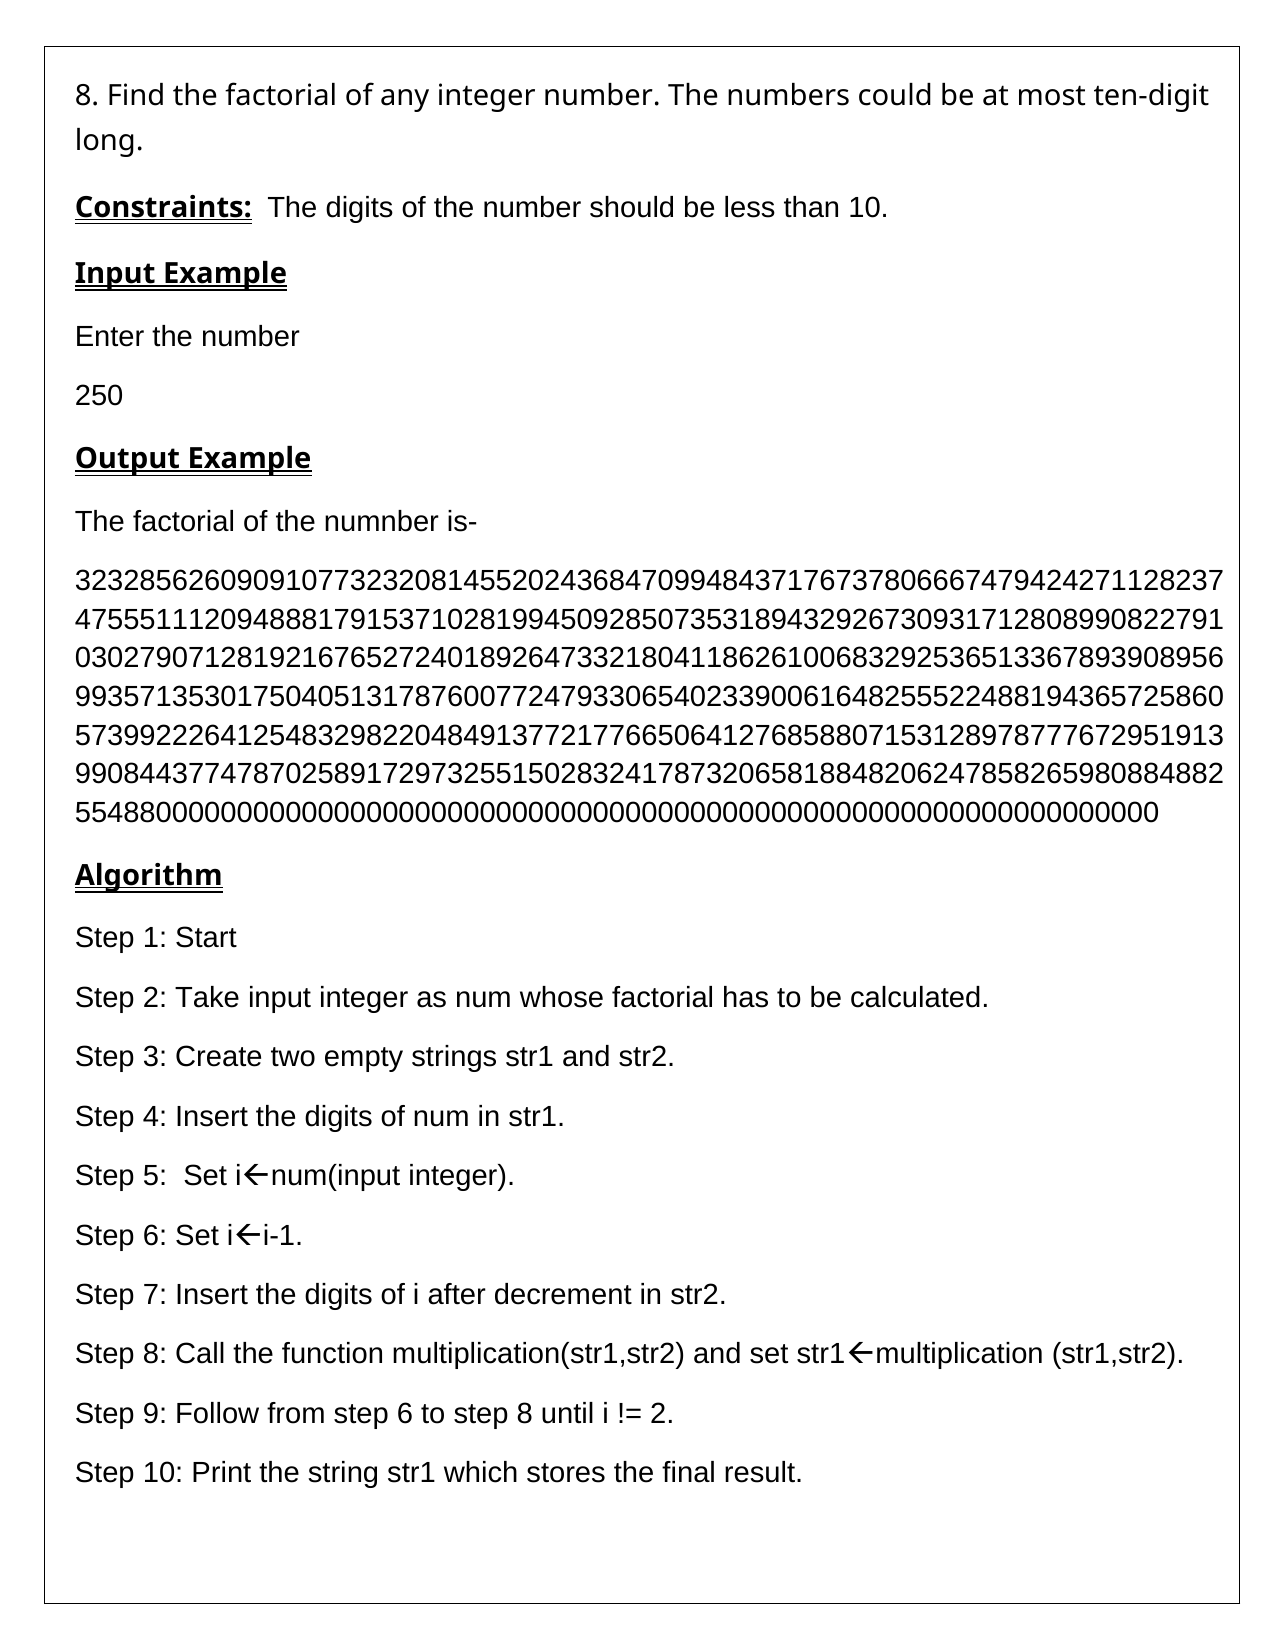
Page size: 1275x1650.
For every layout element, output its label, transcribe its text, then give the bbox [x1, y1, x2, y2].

text Step 4: Insert the digits of num in str1. [74, 1099, 1239, 1132]
text Enter the number [74, 319, 1239, 352]
text Step 8: Call the function multiplication(str1,str2) and set str1multiplication (str1,str2). [74, 1337, 1239, 1370]
text Constraints: The digits of the number should be less than 10. [74, 186, 1239, 226]
text 3232856260909107732320814552024368470994843717673780666747942427112823747555111209488817915371028199450928507353189432926730931712808990822791030279071281921676527240189264733218041186261006832925365133678939089569935713530175040513178760077247933065402339006164825552248819436572586057399222641254832982204849137721776650641276858807153128978777672951913990844377478702589172973255150283241787320658188482062478582659808848825548800000000000000000000000000000000000000000000000000000000000000 [74, 563, 1239, 828]
text Step 5: Set inum(input integer). [74, 1158, 1239, 1192]
text 250 [74, 378, 1239, 412]
text Output Example [74, 438, 1239, 477]
text Step 9: Follow from step 6 to step 8 until i != 2. [74, 1396, 1239, 1430]
text Step 1: Start [74, 921, 1239, 954]
text Step 10: Print the string str1 which stores the final result. [74, 1456, 1239, 1489]
text Algorithm [74, 854, 1239, 894]
text 8. Find the factorial of any integer number. The numbers could be at most ten-digit long. [74, 74, 1239, 159]
text The factorial of the numnber is- [74, 504, 1239, 538]
text Step 3: Create two empty strings str1 and str2. [74, 1039, 1239, 1073]
text Step 2: Take input integer as num whose factorial has to be calculated. [74, 980, 1239, 1013]
text Input Example [74, 252, 1239, 292]
text Step 6: Set ii-1. [74, 1218, 1239, 1251]
text Step 7: Insert the digits of i after decrement in str2. [74, 1277, 1239, 1311]
